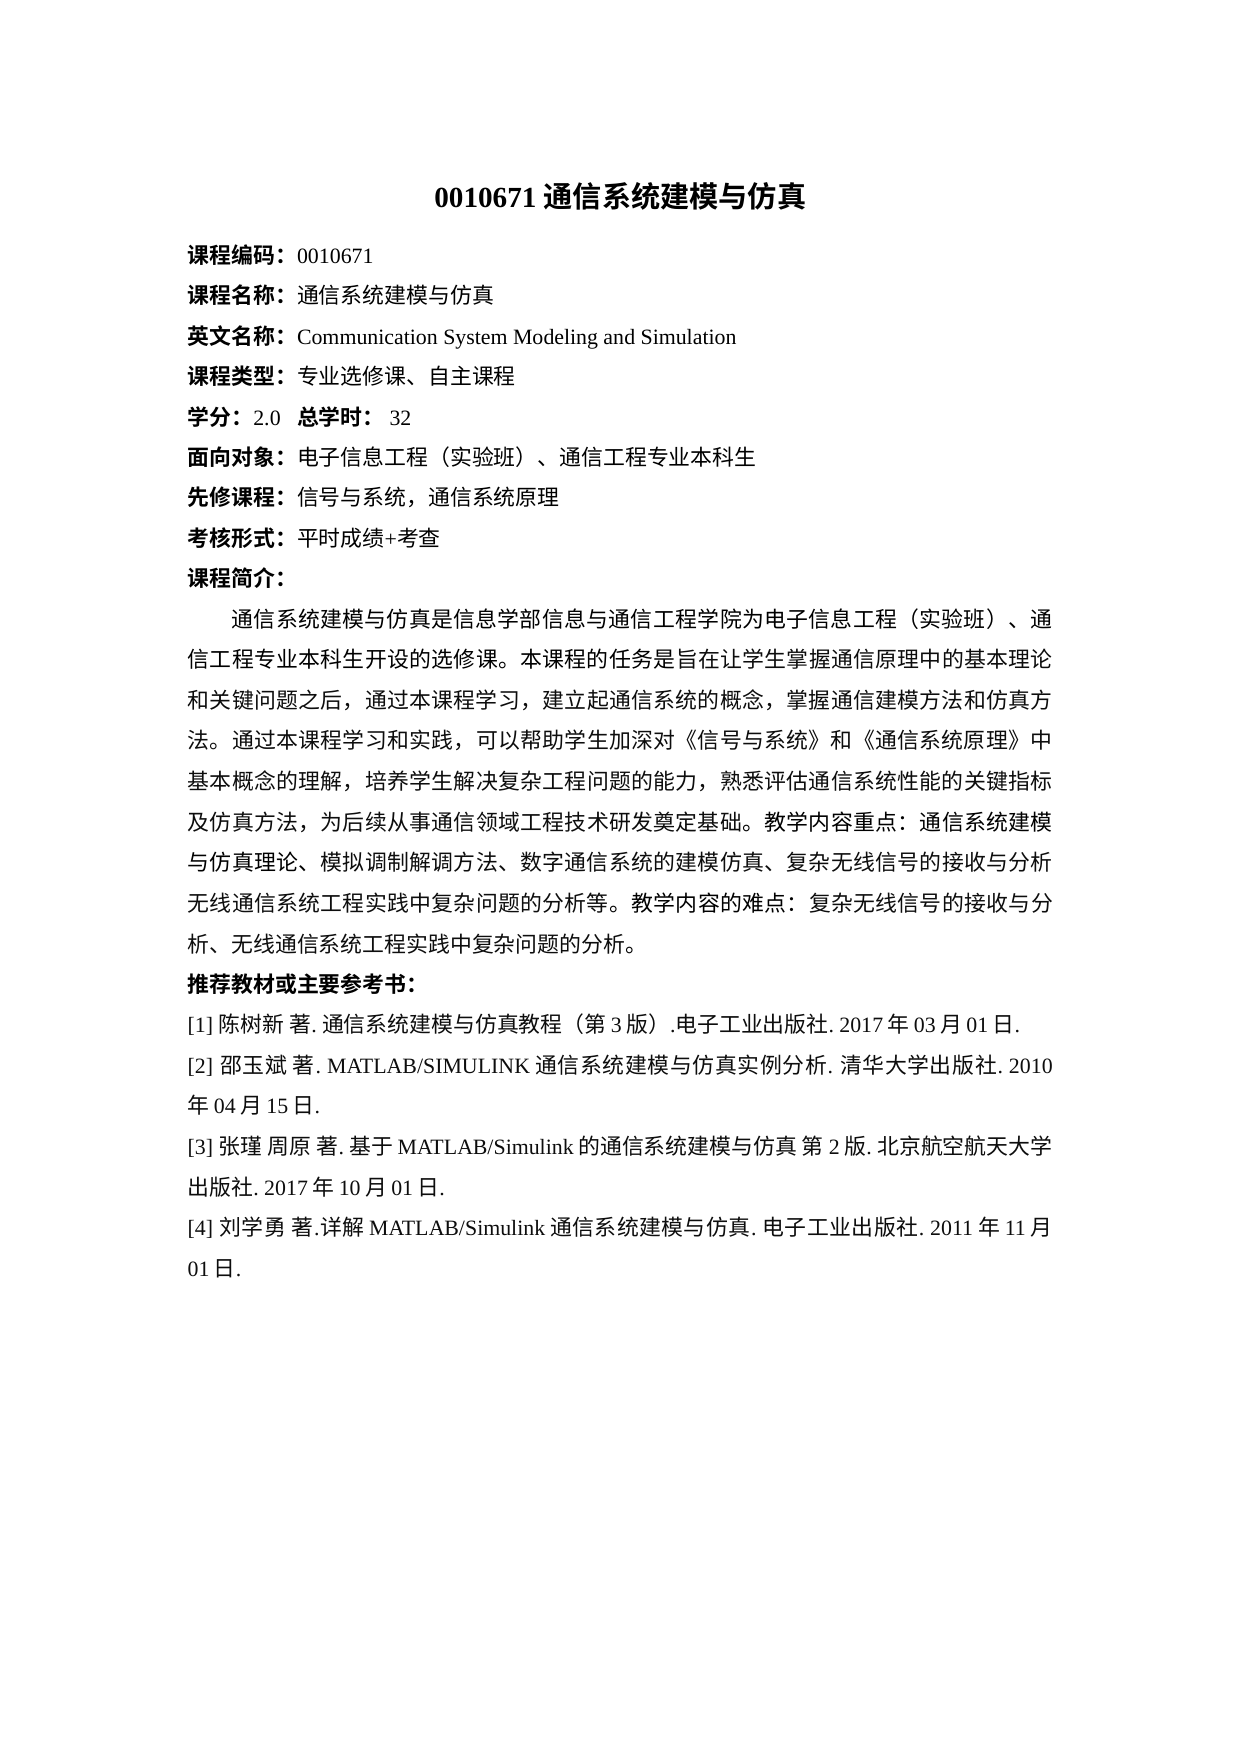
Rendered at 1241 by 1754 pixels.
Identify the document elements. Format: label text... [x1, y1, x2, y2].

text 课程类型：专业选修课、自主课程 [187, 359, 1053, 391]
text [2] 邵玉斌 著. MATLAB/SIMULINK通信系统建模与仿真实例分析. 清华大学出版社. 2010年04月15日. [187, 1047, 1053, 1121]
text 面向对象：电子信息工程（实验班）、通信工程专业本科生 [187, 439, 1053, 472]
text 通信系统建模与仿真是信息学部信息与通信工程学院为电子信息工程（实验班）、通信工程专业本科生开设的选修课。本课程的任务是旨在让学生掌握通信原理中的基本理论和关键问题之后，通过本课程学习，建立起通信系统的概念，掌握通信建模方法和仿真方法。通过本课程学习和实践，可以帮助学生加深对《信号与系统》和《通信系统原理》中基本概念的理解，培养学生解决复杂工程问题的能力，熟悉评估通信系统性能的关键指标及仿真方法，为后续从事通信领域工程技术研发奠定基础。教学内容重点：通信系统建模与仿真理论、模拟调制解调方法、数字通信系统的建模仿真、复杂无线信号的接收与分析、无线通信系统工程实践中复杂问题的分析等。教学内容的难点：复杂无线信号的接收与分析、无线通信系统工程实践中复杂问题的分析。 [187, 601, 1053, 959]
text 课程编码：0010671 [187, 237, 1053, 270]
text [1] 陈树新 著. 通信系统建模与仿真教程（第3版）.电子工业出版社. 2017年03月01日. [187, 1007, 1053, 1039]
text 推荐教材或主要参考书： [187, 967, 1053, 999]
text 英文名称：Communication System Modeling and Simulation [187, 318, 1053, 351]
text [3] 张瑾 周原 著. 基于MATLAB/Simulink的通信系统建模与仿真 第2版. 北京航空航天大学出版社. 2017年10月01日. [187, 1128, 1053, 1202]
text 学分：2.0 总学时： 32 [187, 399, 1053, 432]
title 0010671 通信系统建模与仿真 [187, 162, 1053, 227]
text 考核形式：平时成绩+考查 [187, 520, 1053, 553]
text [4] 刘学勇 著.详解MATLAB/Simulink通信系统建模与仿真. 电子工业出版社. 2011年11月01日. [187, 1209, 1053, 1283]
text 先修课程：信号与系统，通信系统原理 [187, 480, 1053, 512]
text 课程名称：通信系统建模与仿真 [187, 278, 1053, 310]
text 课程简介： [187, 561, 1053, 593]
